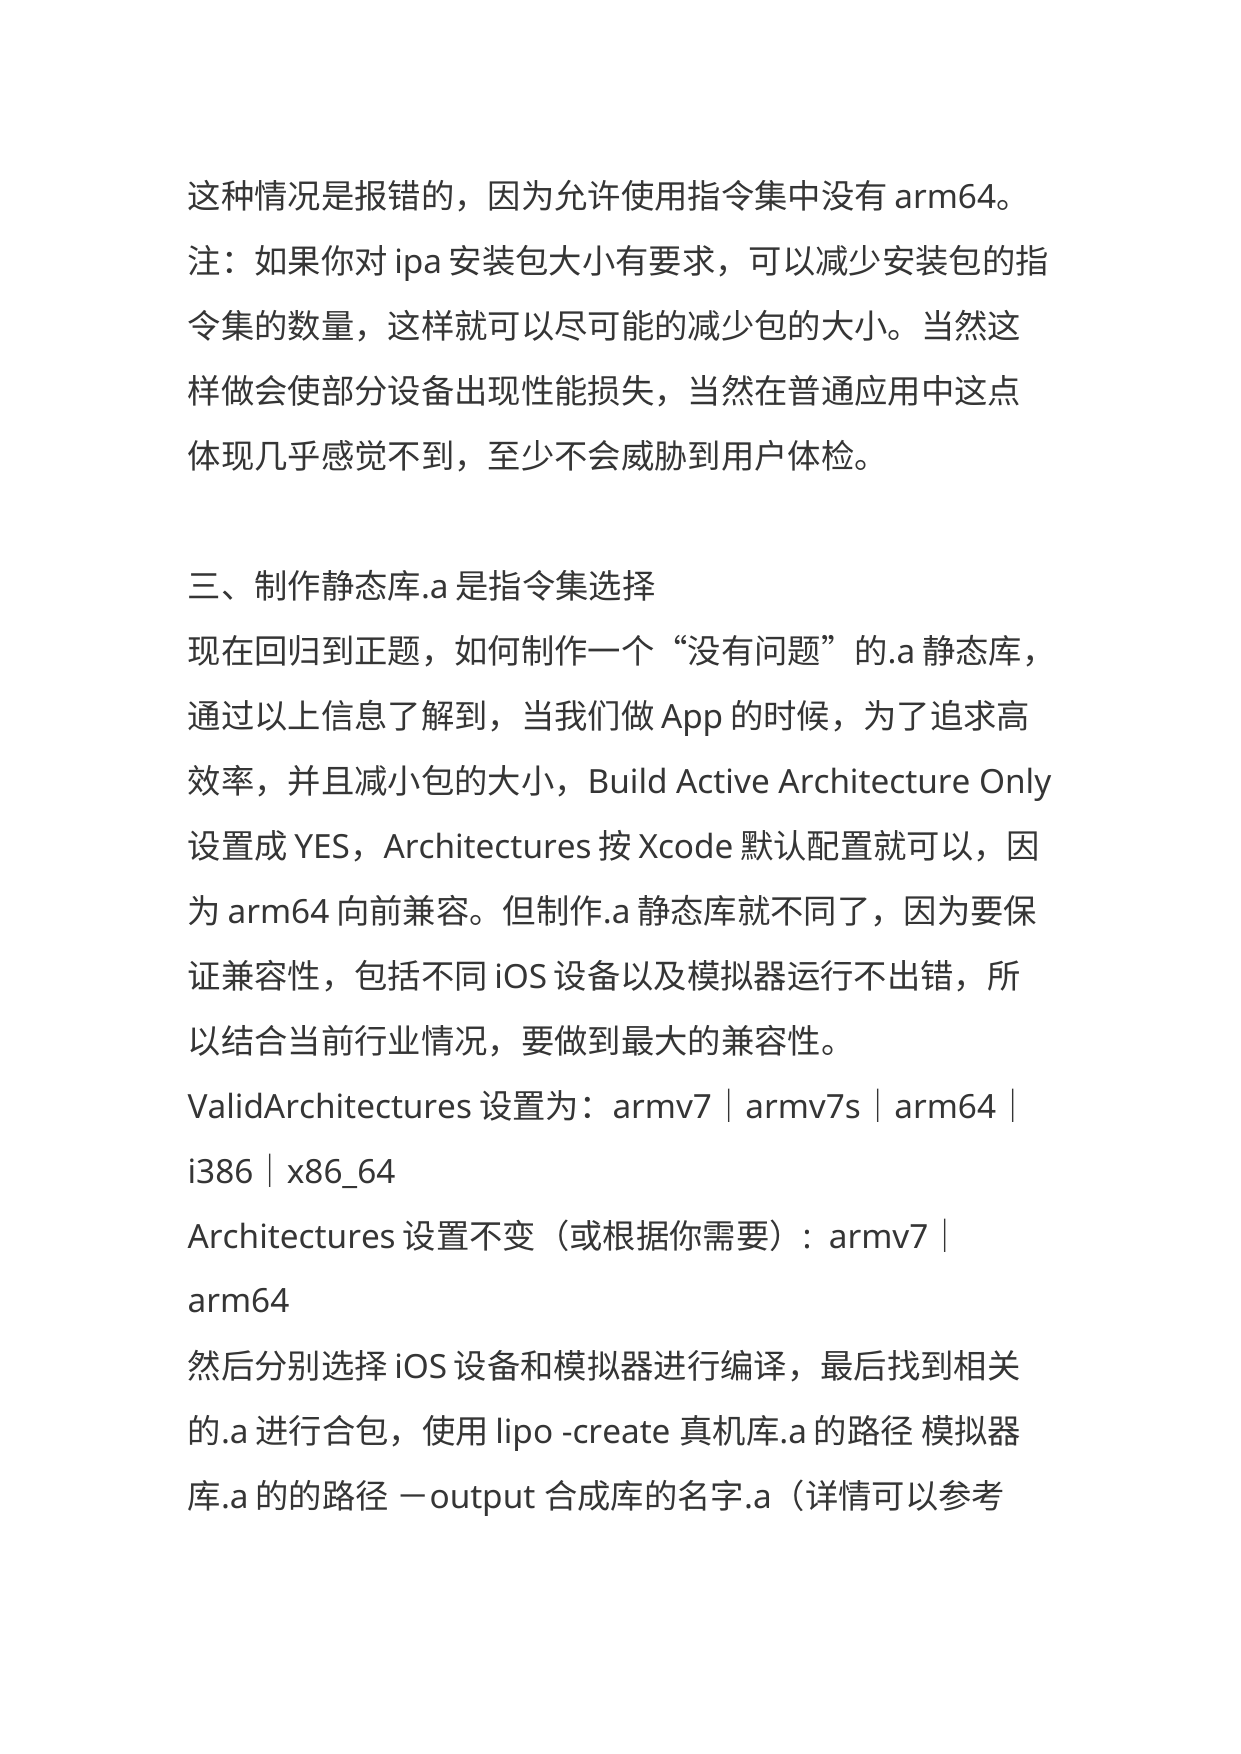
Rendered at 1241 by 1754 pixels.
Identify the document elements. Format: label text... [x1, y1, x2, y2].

text ValidArchitectures设置为：armv7｜armv7s｜arm64｜i386｜x86_64 [187, 1072, 1053, 1202]
text 三、制作静态库.a是指令集选择 [187, 552, 1053, 617]
text Architectures设置不变（或根据你需要）: armv7｜arm64 [187, 1202, 1053, 1332]
text 现在回归到正题，如何制作一个“没有问题”的.a静态库，通过以上信息了解到，当我们做App的时候，为了追求高效率，并且减小包的大小，Build Active Architecture Only设置成YES，Architectures按Xcode默认配置就可以，因为arm64向前兼容。但制作.a静态库就不同了，因为要保证兼容性，包括不同iOS设备以及模拟器运行不出错，所以结合当前行业情况，要做到最大的兼容性。 [187, 617, 1053, 1072]
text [187, 1332, 1053, 1527]
text 注：如果你对ipa安装包大小有要求，可以减少安装包的指令集的数量，这样就可以尽可能的减少包的大小。当然这样做会使部分设备出现性能损失，当然在普通应用中这点体现几乎感觉不到，至少不会威胁到用户体检。 [187, 227, 1053, 487]
text 这种情况是报错的，因为允许使用指令集中没有arm64。 [187, 162, 1053, 227]
